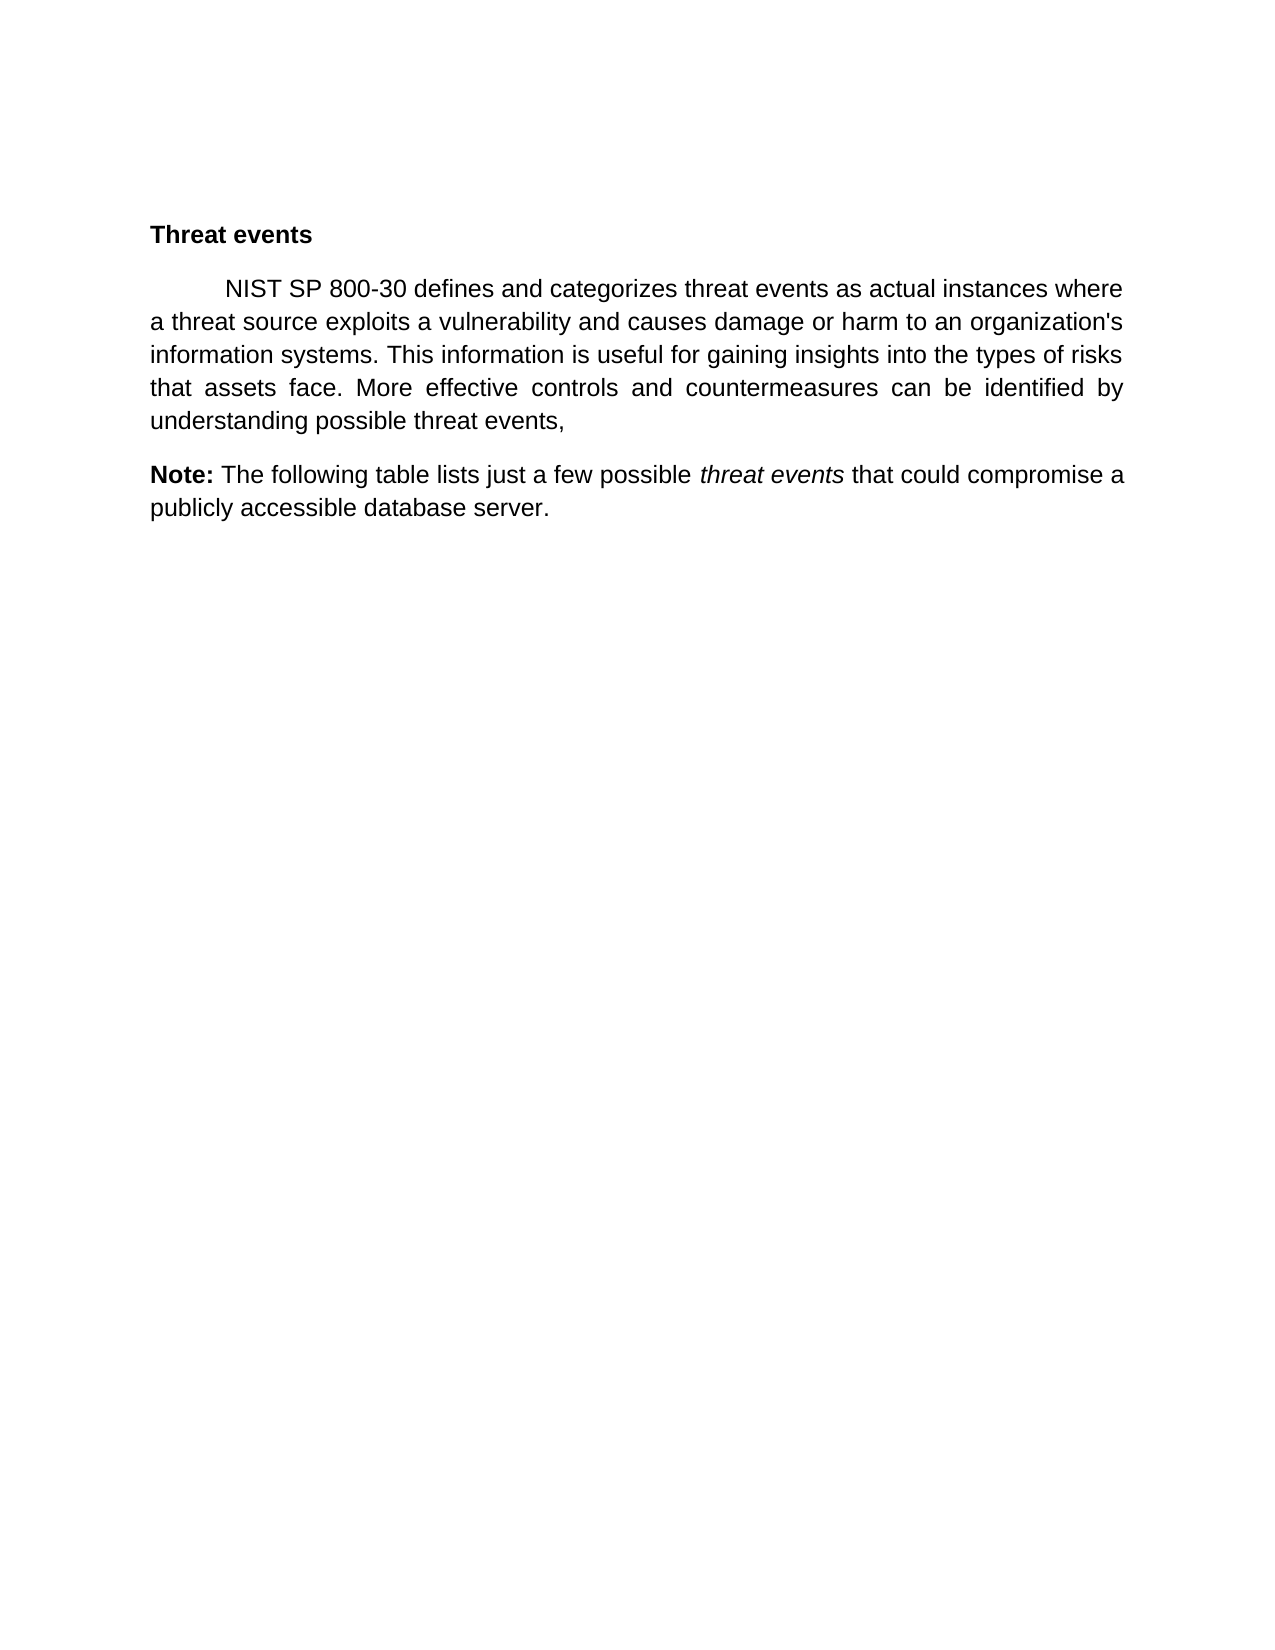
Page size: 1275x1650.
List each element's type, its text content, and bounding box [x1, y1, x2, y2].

text Threat events [150, 220, 1125, 249]
text NIST SP 800-30 defines and categorizes threat events as actual instances where a threat source exploits a vulnerability and causes damage or harm to an organization's information systems. This information is useful for gaining insights into the types of risks that assets face. More effective controls and countermeasures can be identified by understanding possible threat events, [150, 274, 1125, 435]
text Note: The following table lists just a few possible threat events that could compromise a publicly accessible database server. [150, 460, 1125, 522]
